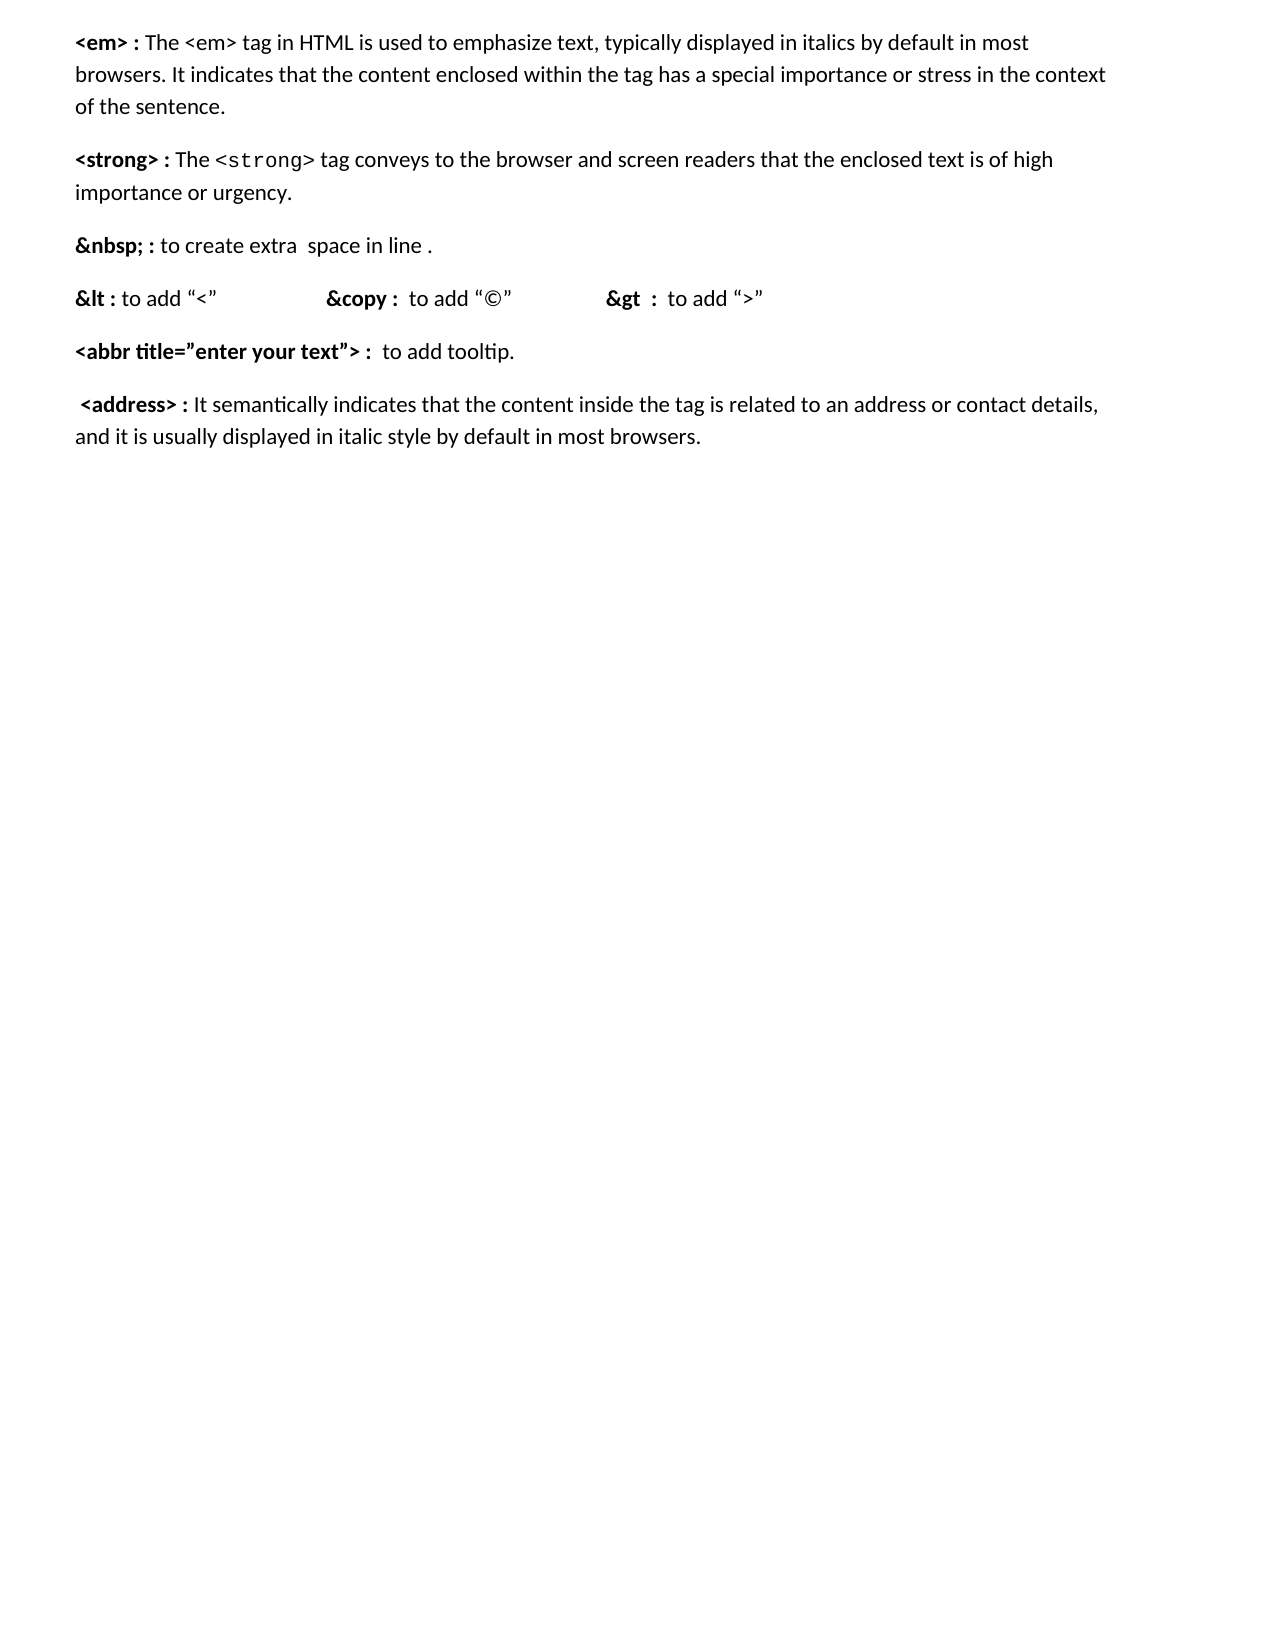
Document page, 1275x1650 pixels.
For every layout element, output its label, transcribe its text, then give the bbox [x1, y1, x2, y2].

text <em> : The <em> tag in HTML is used to emphasize text, typically displayed in italics by default in most browsers. It indicates that the content enclosed within the tag has a special importance or stress in the context of the sentence. [75, 28, 1125, 121]
text <strong> : The <strong> tag conveys to the browser and screen readers that the enclosed text is of high importance or urgency. [75, 146, 1125, 206]
text <address> : It semantically indicates that the content inside the tag is related to an address or contact details, and it is usually displayed in italic style by default in most browsers. [75, 390, 1125, 451]
text <abbr title=”enter your text”> : to add tooltip. [75, 337, 1125, 365]
text &nbsp; : to create extra space in line . [75, 231, 1125, 259]
text &lt : to add “<” &copy : to add “©” &gt : to add “>” [75, 284, 1125, 312]
